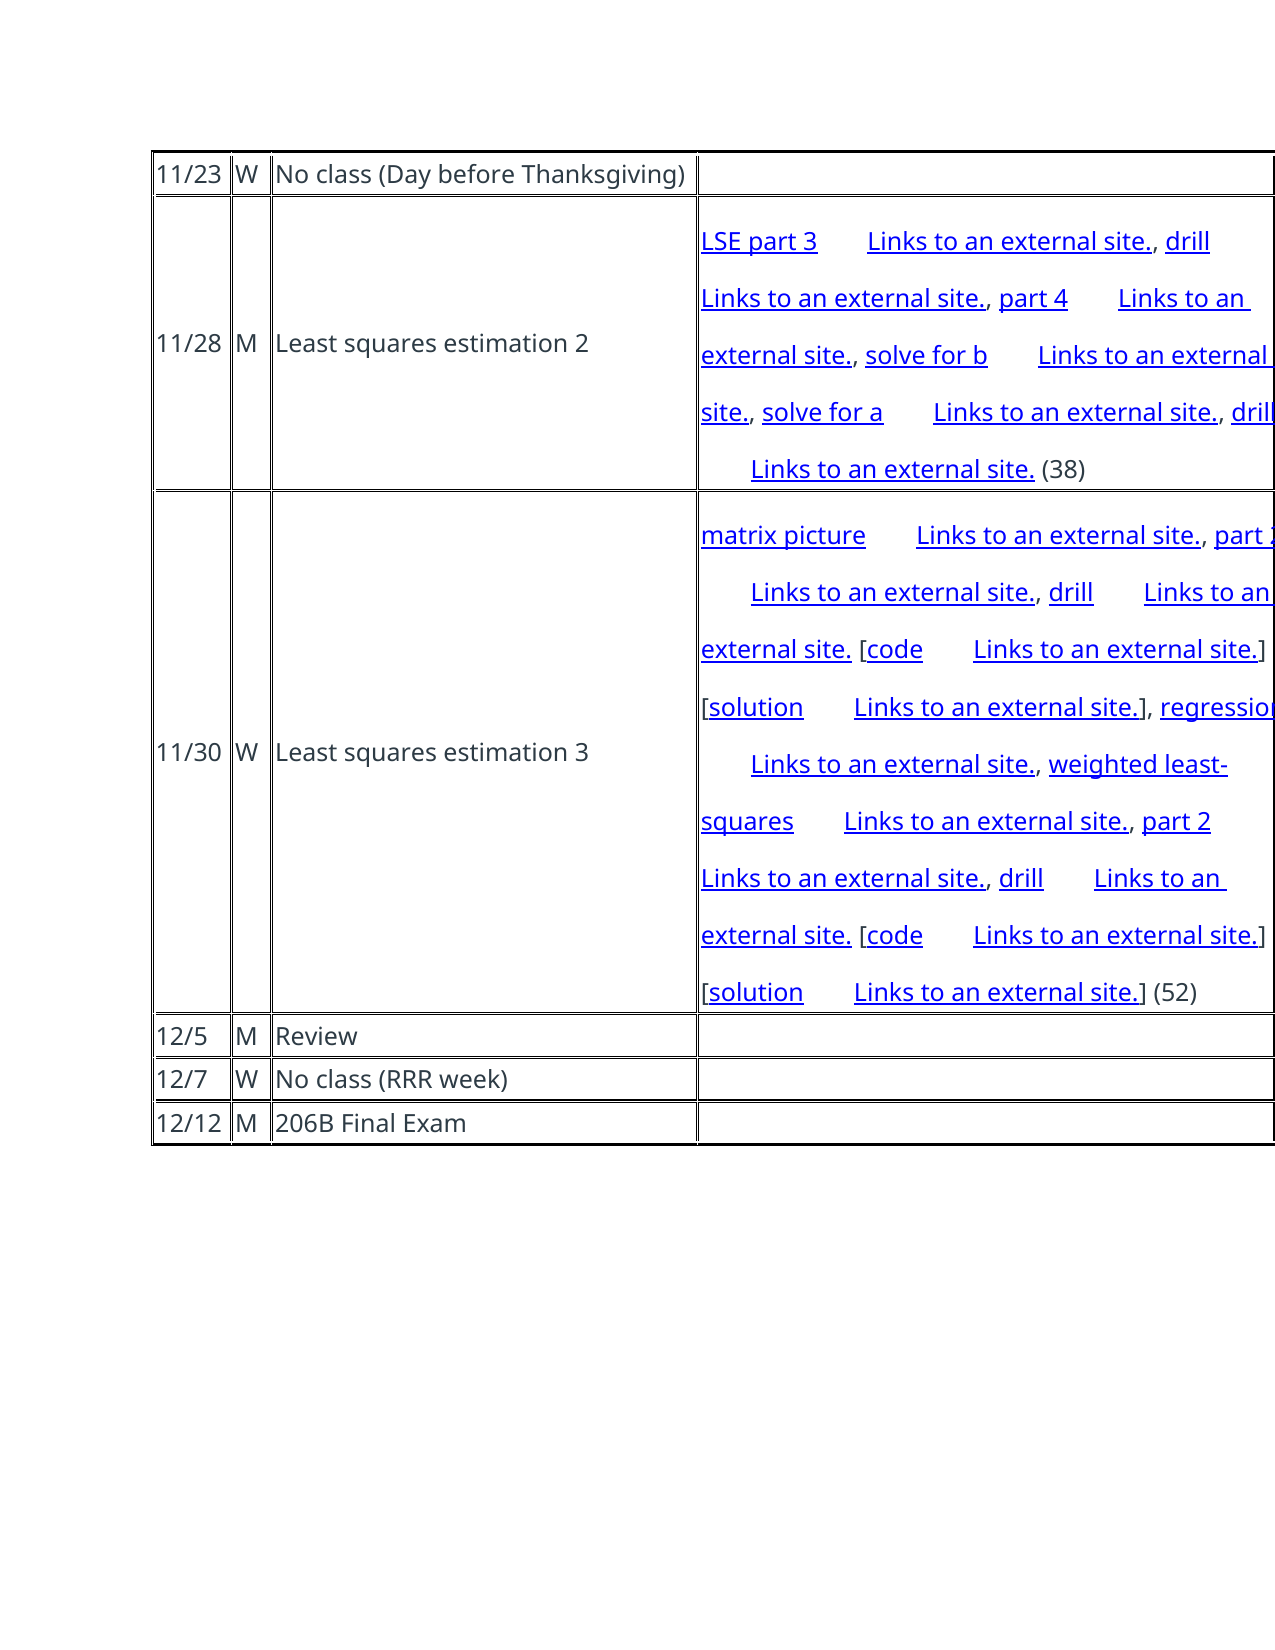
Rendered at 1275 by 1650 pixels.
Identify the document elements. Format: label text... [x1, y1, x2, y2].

table_cell No class (Day before Thanksgiving) [272, 153, 697, 194]
table_cell 11/23 [154, 153, 232, 194]
table_cell 11/30 [152, 489, 232, 1012]
table_cell [698, 1103, 1275, 1143]
table_cell Review [273, 1015, 696, 1056]
table_cell LSE part 3Links to an external site., drillLinks to an external site., part 4Links to an external site., solve for bLinks to an external site., solve for aLinks to an external site., drillLinks to an external site. (38) [699, 197, 1273, 489]
table_cell W [233, 1059, 270, 1099]
table_cell W [232, 153, 272, 194]
table_cell 11/28 [152, 194, 232, 489]
table_cell Least squares estimation 2 [273, 197, 696, 489]
table_cell M [233, 197, 270, 489]
table_cell [698, 153, 1275, 194]
table_cell 12/12 [154, 1099, 232, 1143]
table_cell M [232, 1103, 272, 1143]
table_cell 12/7 [152, 1056, 232, 1099]
table_cell Least squares estimation 3 [273, 492, 696, 1012]
table_cell M [233, 1015, 270, 1056]
table_cell [699, 1015, 1273, 1056]
table_cell No class (RRR week) [273, 1059, 696, 1099]
table_cell [699, 1059, 1273, 1099]
table_cell 206B Final Exam [272, 1103, 697, 1143]
table_cell 12/5 [152, 1012, 232, 1056]
table_cell matrix pictureLinks to an external site., part 2Links to an external site., drillLinks to an external site. [codeLinks to an external site.] [solutionLinks to an external site.], regressionLinks to an external site., weighted least-squaresLinks to an external site., part 2Links to an external site., drillLinks to an external site. [codeLinks to an external site.] [solutionLinks to an external site.] (52) [699, 492, 1273, 1012]
table_cell W [233, 492, 270, 1012]
